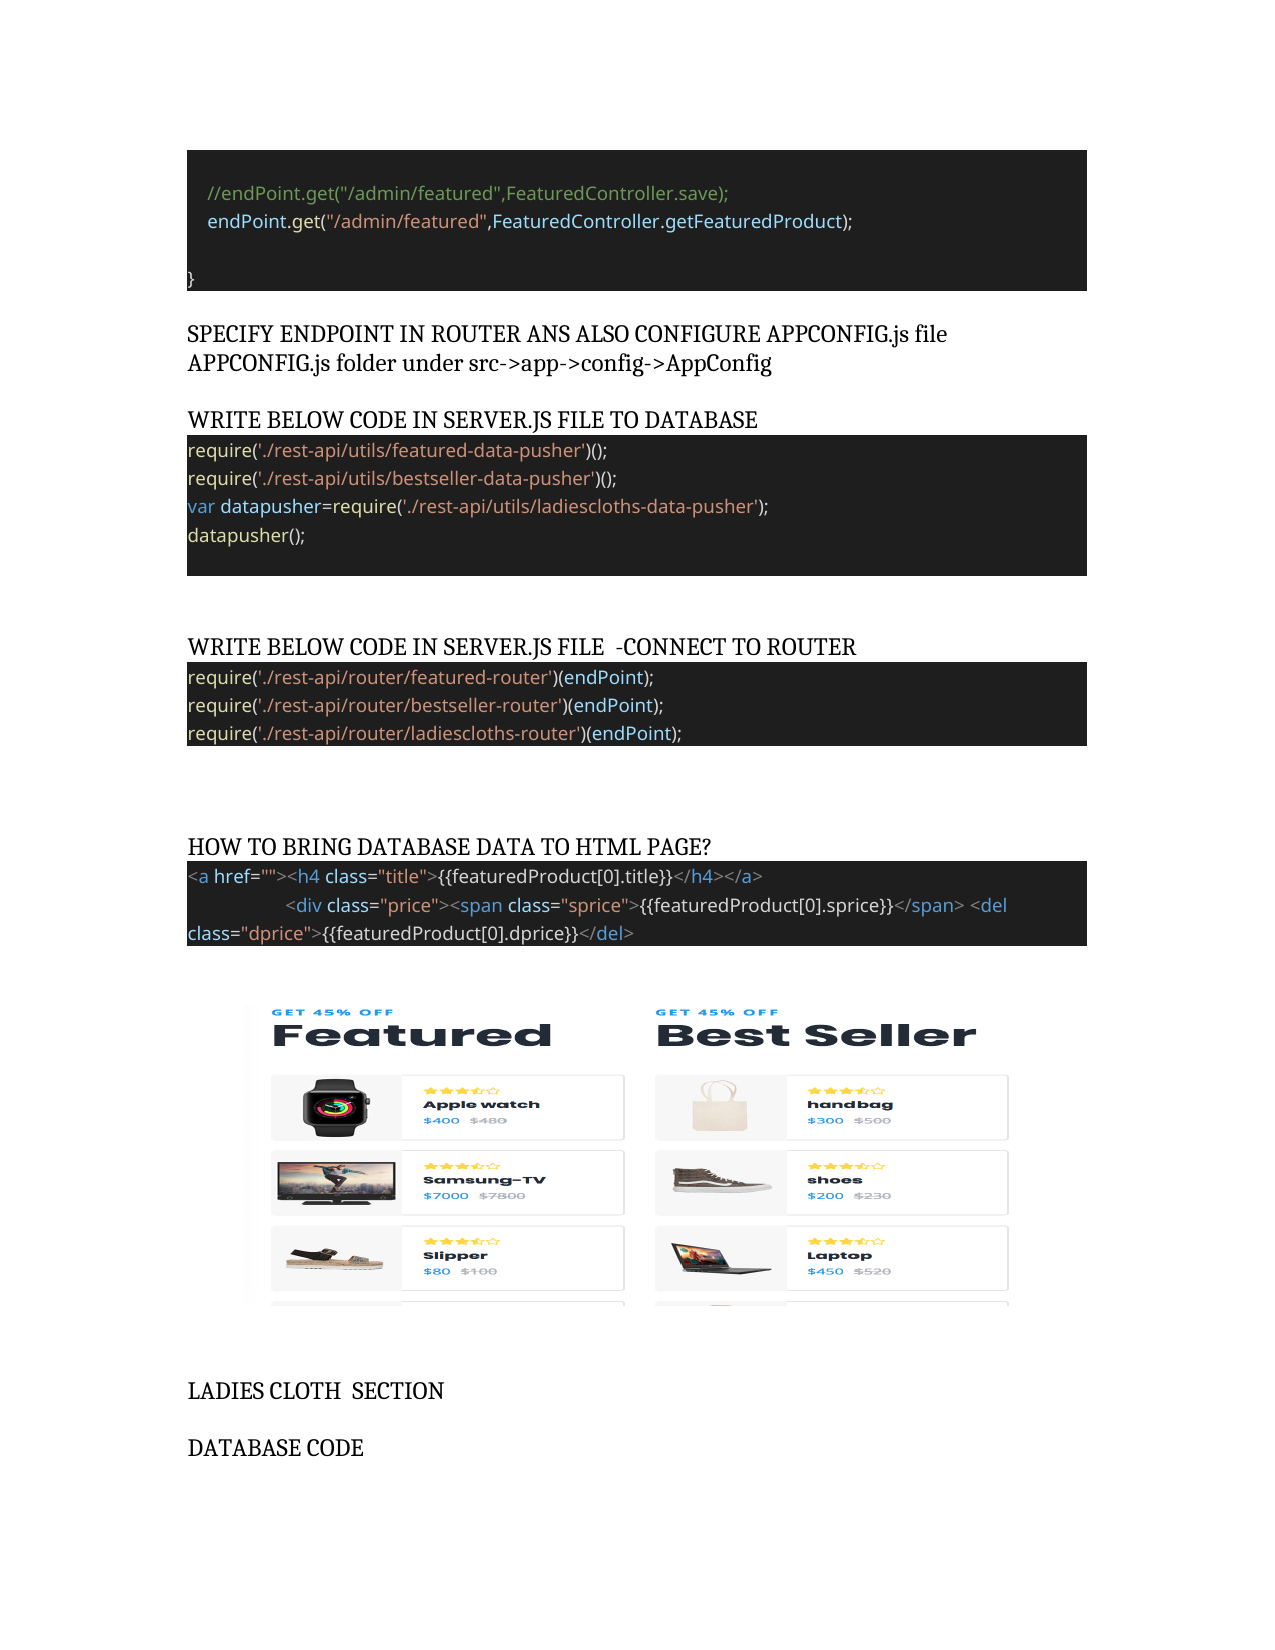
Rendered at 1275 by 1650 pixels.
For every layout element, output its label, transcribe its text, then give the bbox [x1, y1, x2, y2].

text SPECIFY ENDPOINT IN ROUTER ANS ALSO CONFIGURE APPCONFIG.js file [187, 320, 1087, 349]
text APPCONFIG.js folder under src->app->config->AppConfig [187, 349, 1087, 377]
text //endPoint.get("/admin/featured",FeaturedController.save); [187, 178, 1087, 206]
text DATABASE CODE [187, 1434, 1087, 1463]
text require('./rest-api/utils/featured-data-pusher')(); [187, 435, 1087, 463]
text require('./rest-api/router/featured-router')(endPoint); [187, 662, 1087, 690]
text datapusher(); [187, 519, 1087, 547]
text } [187, 263, 1087, 291]
text WRITE BELOW CODE IN SERVER.JS FILE TO DATABASE [187, 406, 1087, 435]
text HOW TO BRING DATABASE DATA TO HTML PAGE? [187, 832, 1087, 861]
text require('./rest-api/utils/bestseller-data-pusher')(); [187, 463, 1087, 491]
picture [243, 1005, 1032, 1306]
text require('./rest-api/router/ladiescloths-router')(endPoint); [187, 718, 1087, 746]
text WRITE BELOW CODE IN SERVER.JS FILE -CONNECT TO ROUTER [187, 633, 1087, 662]
text <div class="price"><span class="sprice">{{featuredProduct[0].sprice}}</span> <del class="dprice">{{featuredProduct[0].dprice}}</del> [187, 889, 1087, 946]
text LADIES CLOTH SECTION [187, 1377, 1087, 1406]
text var datapusher=require('./rest-api/utils/ladiescloths-data-pusher'); [187, 491, 1087, 519]
text <a href=""><h4 class="title">{{featuredProduct[0].title}}</h4></a> [187, 861, 1087, 889]
text require('./rest-api/router/bestseller-router')(endPoint); [187, 690, 1087, 718]
text endPoint.get("/admin/featured",FeaturedController.getFeaturedProduct); [187, 206, 1087, 234]
